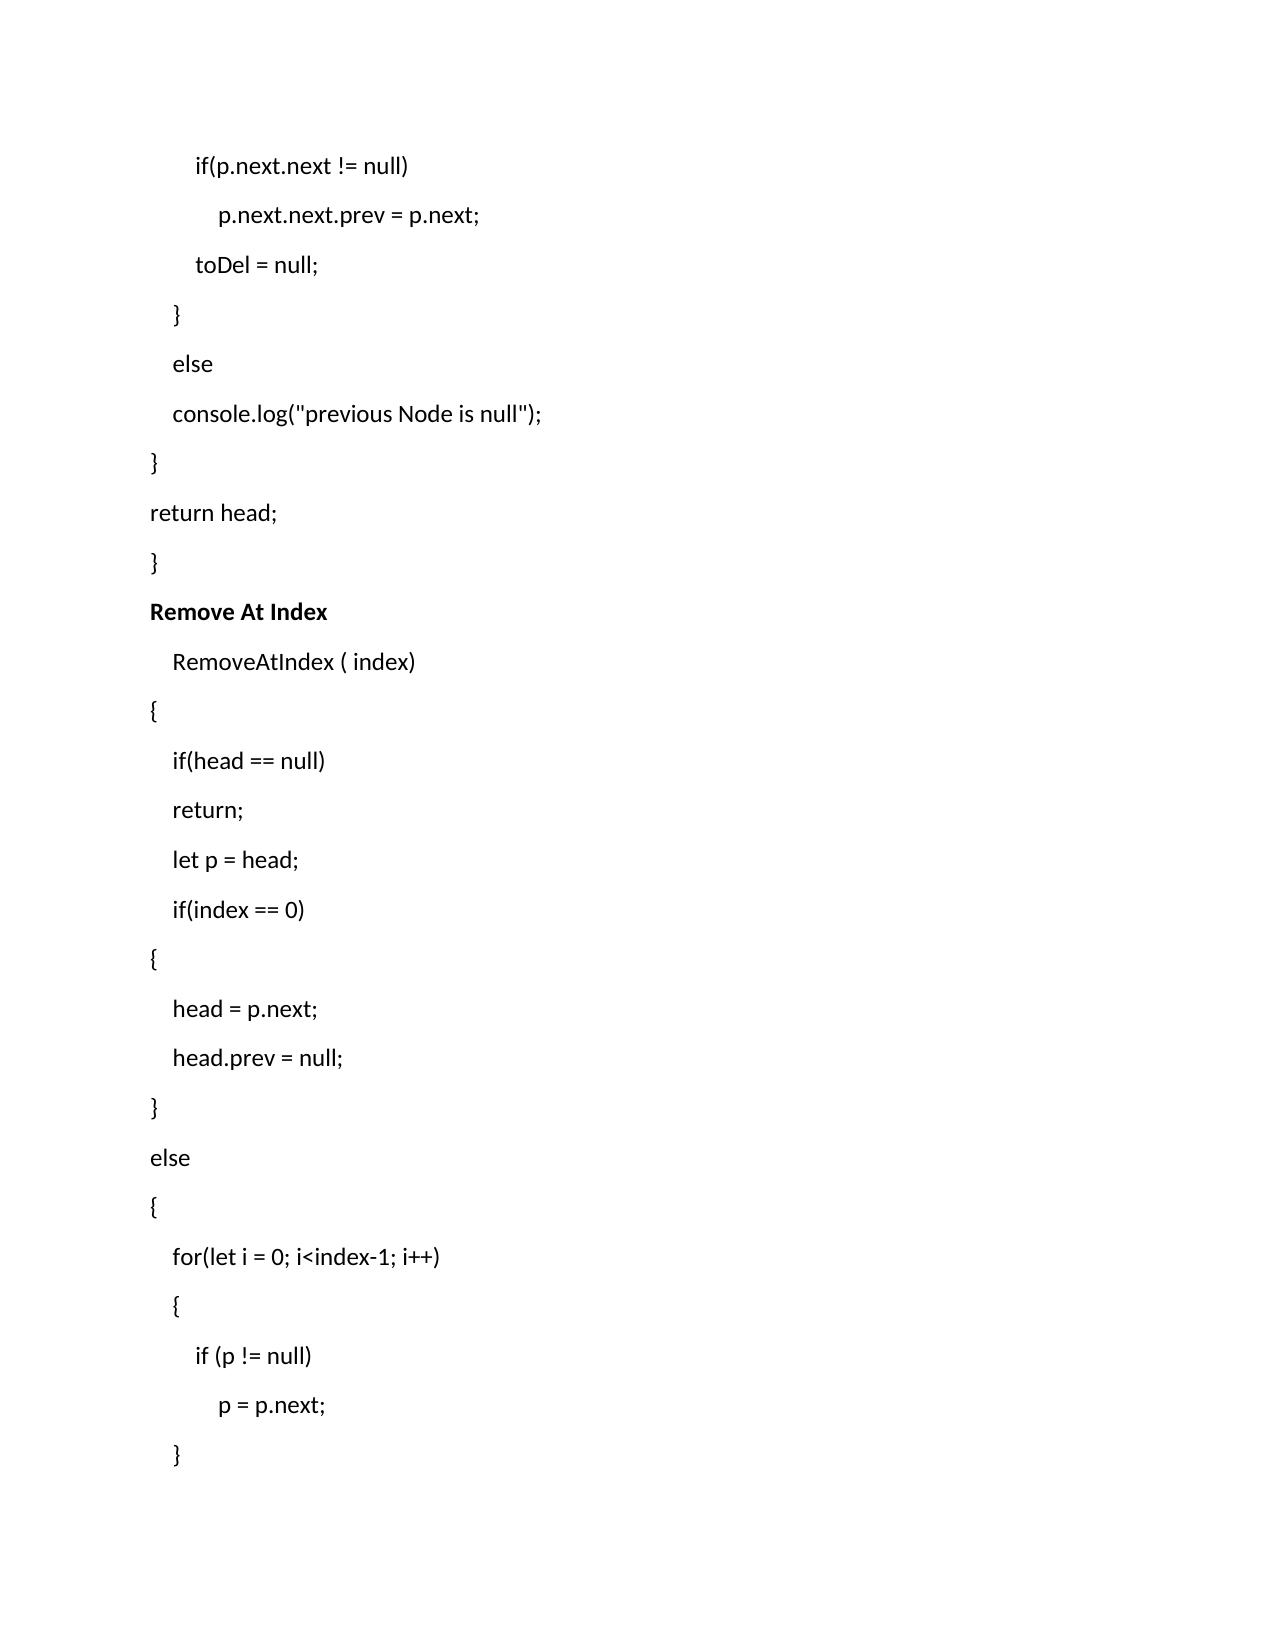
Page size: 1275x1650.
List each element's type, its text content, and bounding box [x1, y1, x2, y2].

text { [150, 1191, 1125, 1222]
text let p = head; [150, 844, 1125, 875]
text p.next.next.prev = p.next; [150, 199, 1125, 230]
text console.log("previous Node is null"); [150, 398, 1125, 428]
text { [150, 695, 1125, 726]
text Remove At Index [150, 596, 1125, 627]
text RemoveAtIndex ( index) [150, 646, 1125, 676]
text } [150, 447, 1125, 478]
text { [150, 943, 1125, 974]
text head.prev = null; [150, 1042, 1125, 1073]
text } [150, 1092, 1125, 1123]
text else [150, 348, 1125, 379]
text if (p != null) [150, 1340, 1125, 1371]
text return head; [150, 497, 1125, 528]
text p = p.next; [150, 1389, 1125, 1420]
text for(let i = 0; i<index-1; i++) [150, 1241, 1125, 1271]
text if(head == null) [150, 745, 1125, 776]
text } [150, 1439, 1125, 1470]
text toDel = null; [150, 249, 1125, 280]
text if(index == 0) [150, 894, 1125, 924]
text head = p.next; [150, 993, 1125, 1023]
text } [150, 547, 1125, 577]
text if(p.next.next != null) [150, 150, 1125, 181]
text { [150, 1290, 1125, 1321]
text } [150, 299, 1125, 329]
text else [150, 1142, 1125, 1172]
text return; [150, 794, 1125, 825]
